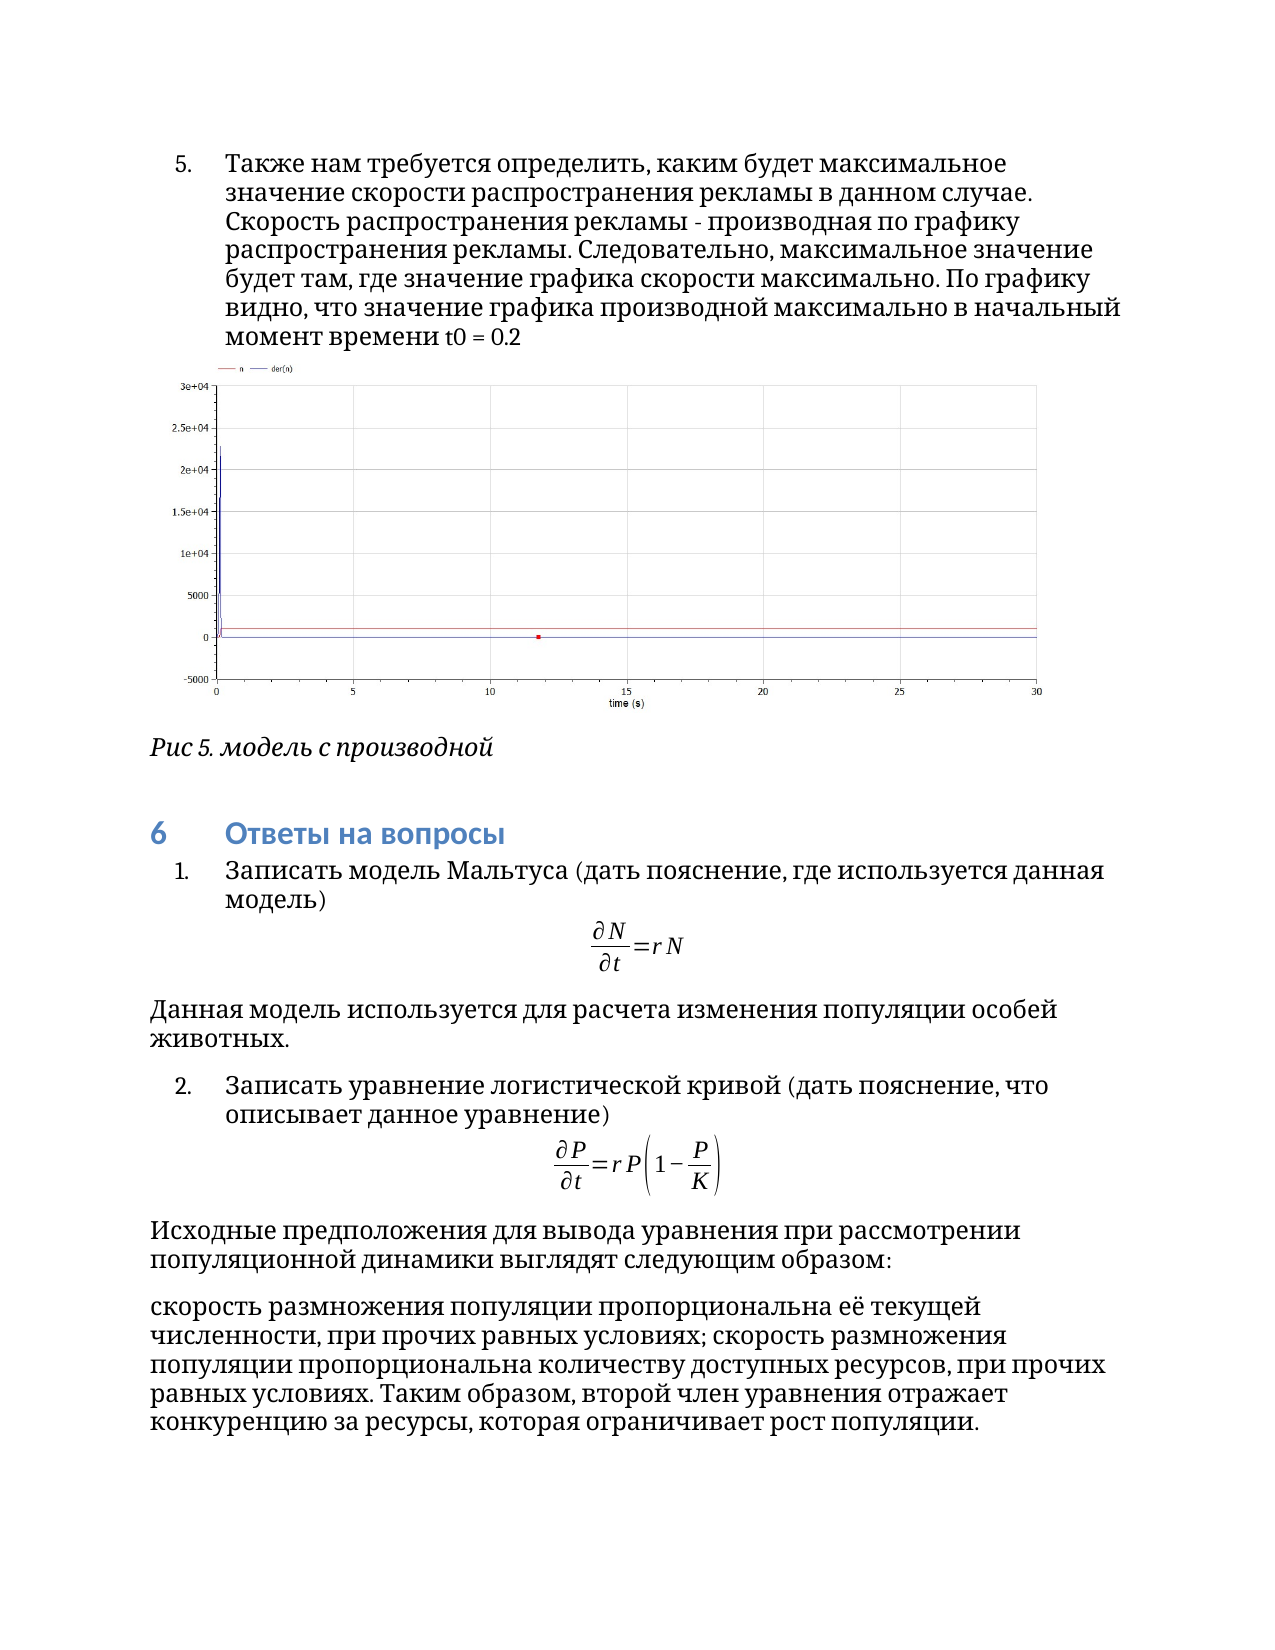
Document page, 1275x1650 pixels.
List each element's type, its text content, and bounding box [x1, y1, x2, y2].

list Записать уравнение логистической кривой (дать пояснение, что описывает данное уравнение) [175, 1072, 1125, 1129]
picture [168, 355, 1044, 713]
text Исходные предположения для вывода уравнения при рассмотрении популяционной динамики выглядят следующим образом: [150, 1217, 1125, 1274]
list Также нам требуется определить, каким будет максимальное значение скорости распространения рекламы в данном случае. Скорость распространения рекламы - производная по графику распространения рекламы. Следовательно, максимальное значение будет там, где значение графика скорости максимально. По графику видно, что значение графика производной максимально в начальный момент времени t0 = 0.2 [175, 150, 1125, 351]
list Записать модель Мальтуса (дать пояснение, где используется данная модель) [175, 857, 1125, 914]
subtitle 6 Ответы на вопросы [150, 812, 1125, 853]
text Данная модель используется для расчета изменения популяции особей животных. [150, 996, 1125, 1053]
text скорость размножения популяции пропорциональна её текущей численности, при прочих равных условиях; скорость размножения популяции пропорциональна количеству доступных ресурсов, при прочих равных условиях. Таким образом, второй член уравнения отражает конкуренцию за ресурсы, которая ограничивает рост популяции. [150, 1293, 1125, 1437]
text Рис 5. модель с производной [150, 734, 1125, 762]
